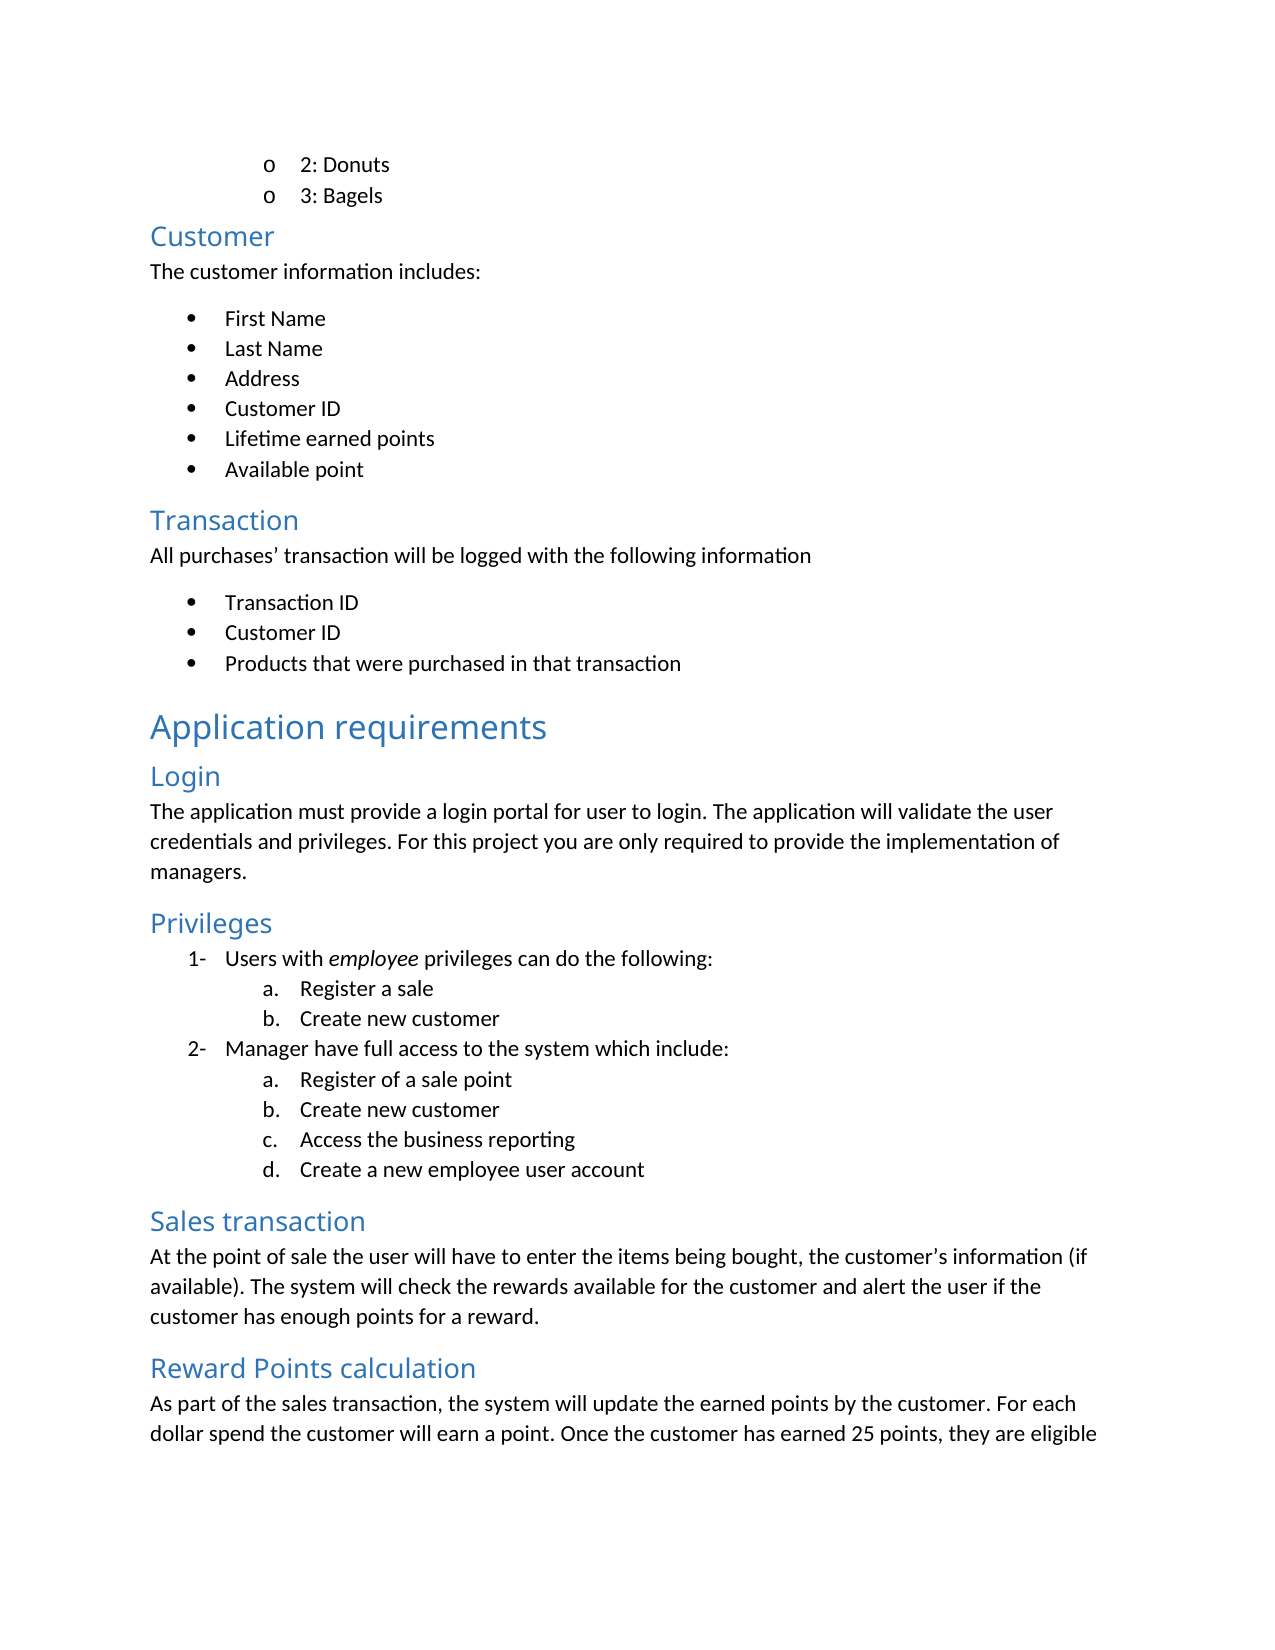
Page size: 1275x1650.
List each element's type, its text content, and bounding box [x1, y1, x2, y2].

subtitle Application requirements [150, 704, 1125, 749]
subtitle Transaction [150, 502, 1125, 538]
list Register of a sale point [262, 1065, 1125, 1093]
list Available point [187, 455, 1125, 483]
subtitle Sales transaction [150, 1202, 1125, 1239]
list First Name [187, 304, 1125, 332]
list Register a sale [262, 974, 1125, 1002]
list Products that were purchased in that transaction [187, 649, 1125, 677]
list Create new customer [262, 1095, 1125, 1123]
subtitle Privileges [150, 904, 1125, 941]
list Create a new employee user account [262, 1155, 1125, 1183]
text The customer information includes: [150, 257, 1125, 285]
list Manager have full access to the system which include: [187, 1034, 1125, 1063]
list Transaction ID [187, 588, 1125, 616]
subtitle Customer [150, 217, 1125, 254]
list Access the business reporting [262, 1125, 1125, 1153]
list Lifetime earned points [187, 424, 1125, 453]
text The application must provide a login portal for user to login. The application will validate the user credentials and privileges. For this project you are only required to provide the implementation of managers. [150, 797, 1125, 885]
text All purchases’ transaction will be logged with the following information [150, 541, 1125, 569]
subtitle Reward Points calculation [150, 1349, 1125, 1386]
list Customer ID [187, 618, 1125, 647]
text At the point of sale the user will have to enter the items being bought, the customer’s information (if available). The system will check the rewards available for the customer and alert the user if the customer has enough points for a reward. [150, 1242, 1125, 1331]
list Create new customer [262, 1004, 1125, 1032]
subtitle Login [150, 757, 1125, 794]
list Address [187, 364, 1125, 392]
list 3: Bagels [262, 181, 1125, 211]
list Users with employee privileges can do the following: [187, 944, 1125, 972]
list 2: Donuts [262, 150, 1125, 179]
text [150, 1389, 1125, 1447]
list Last Name [187, 334, 1125, 362]
list Customer ID [187, 394, 1125, 422]
